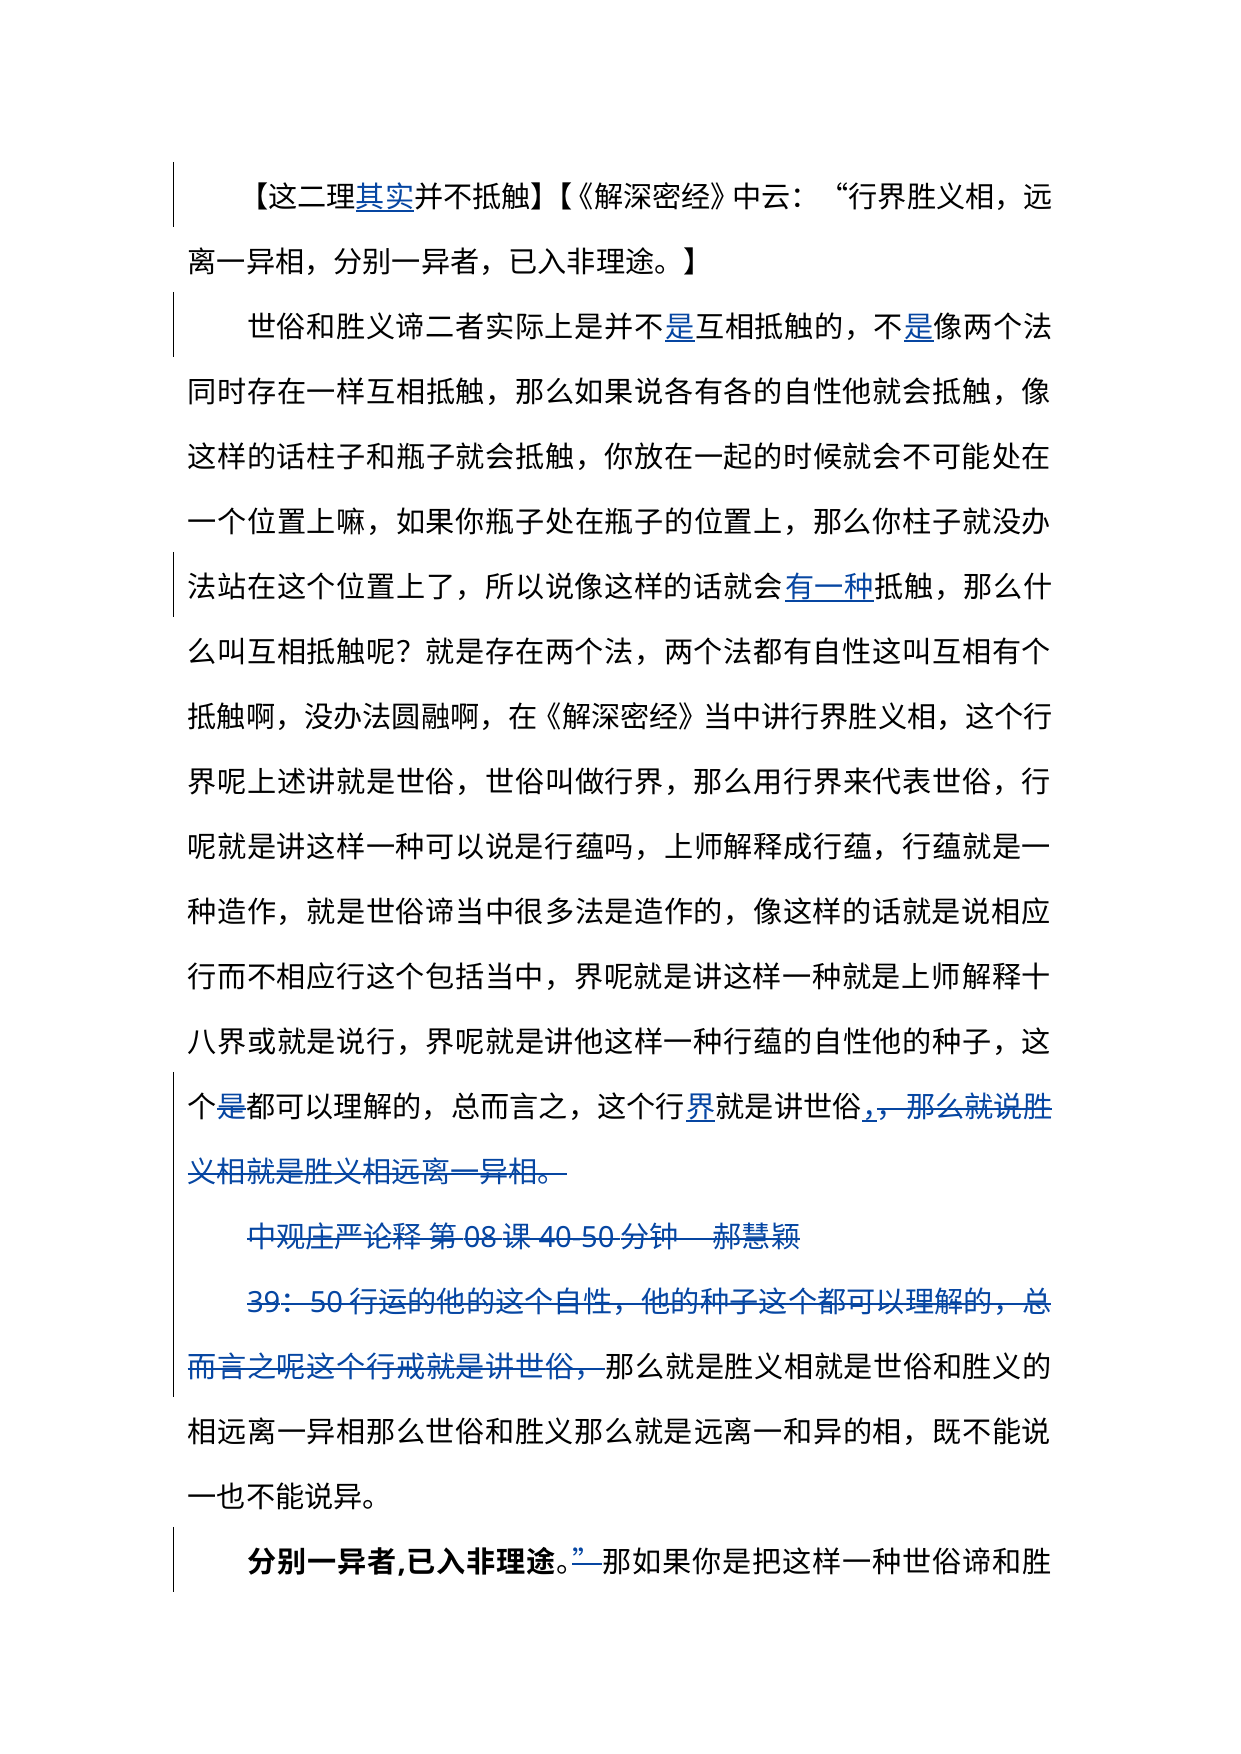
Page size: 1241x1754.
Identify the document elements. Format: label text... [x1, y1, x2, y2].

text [187, 747, 1053, 1592]
text 【这二理并不抵触】【《解深密经》中云：“行界胜义相，远离一异相，分别一异者，已入非理途。】 [187, 617, 1053, 747]
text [187, 162, 1053, 617]
